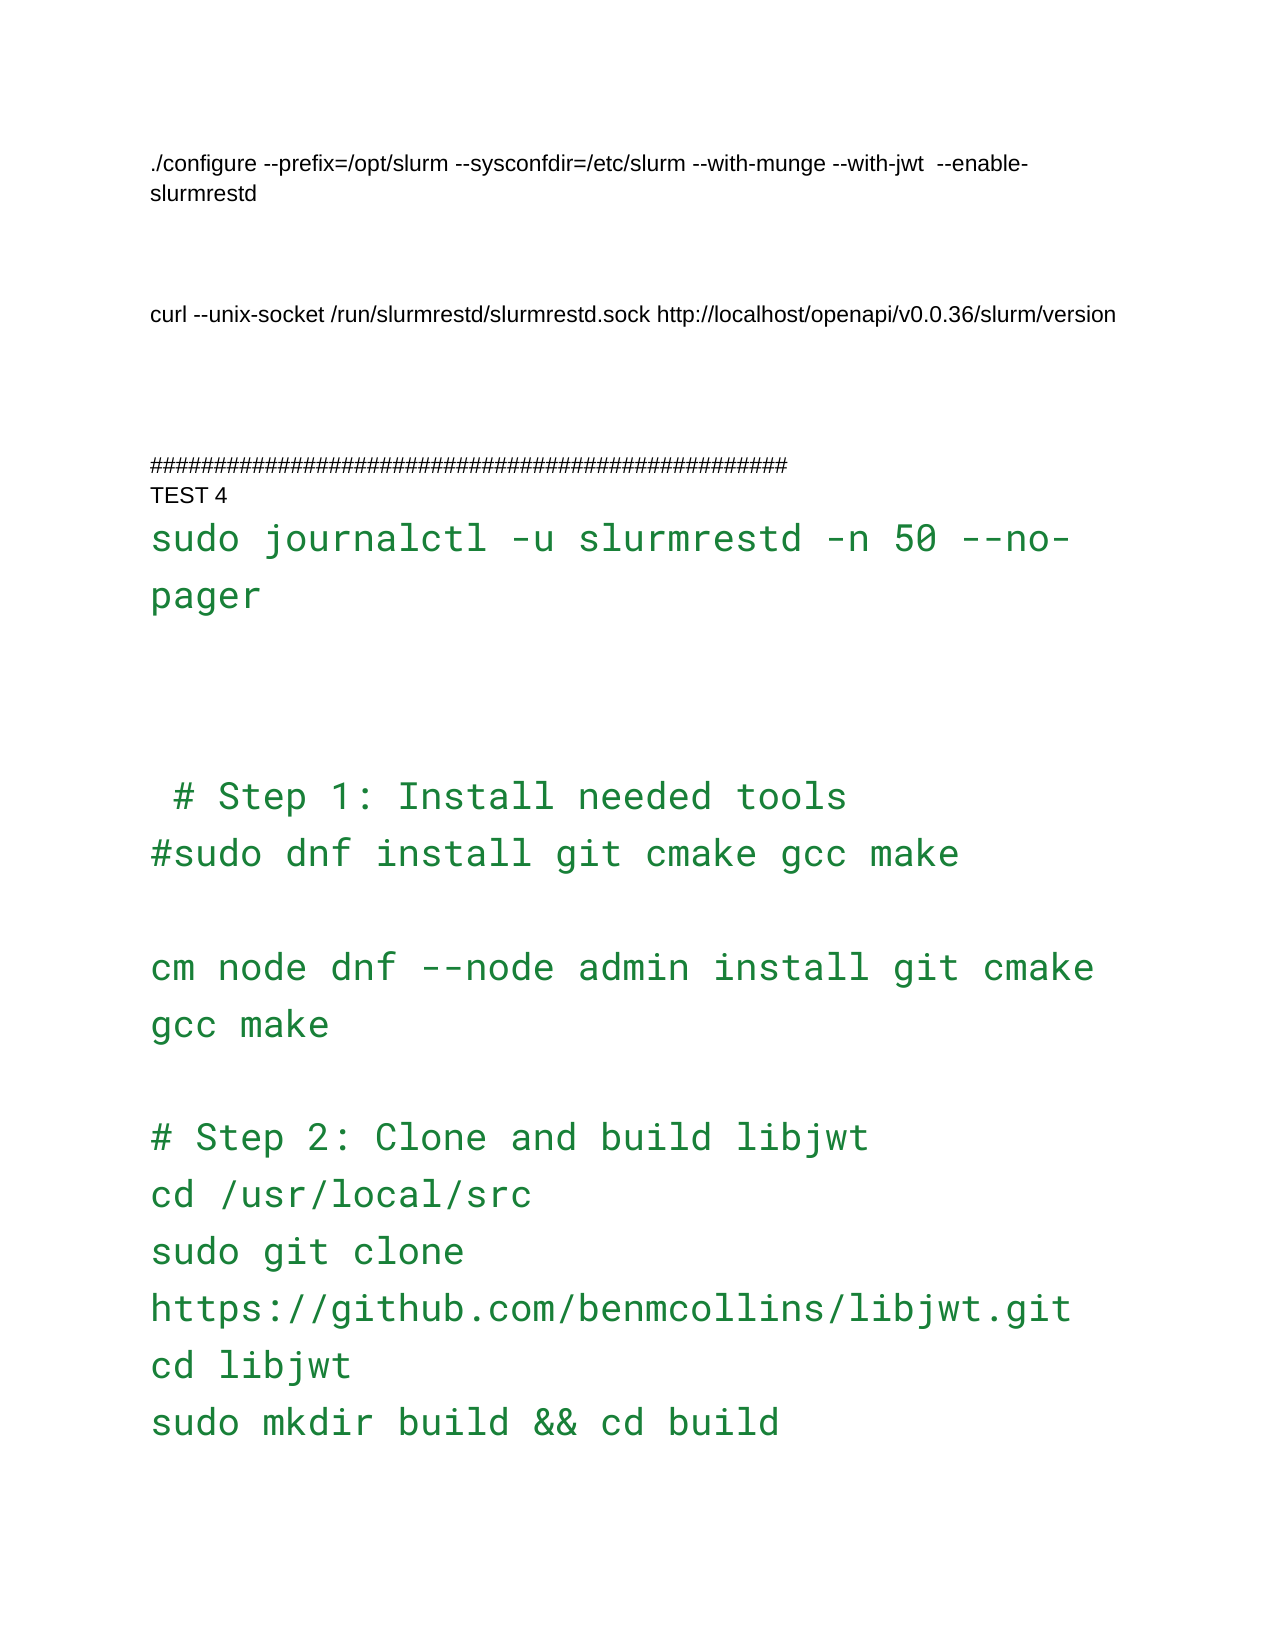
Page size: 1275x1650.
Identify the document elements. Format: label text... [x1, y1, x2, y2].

text #sudo dnf install git cmake gcc make [150, 827, 1125, 877]
text # Step 1: Install needed tools [150, 770, 1125, 820]
text cd /usr/local/src [150, 1168, 1125, 1218]
text sudo mkdir build && cd build [150, 1396, 1125, 1445]
text sudo git clone https://github.com/benmcollins/libjwt.git [150, 1225, 1125, 1332]
text sudo journalctl -u slurmrestd -n 50 --no-pager [150, 512, 1125, 619]
text ################################################## [150, 452, 1125, 478]
text curl --unix-socket /run/slurmrestd/slurmrestd.sock http://localhost/openapi/v0.0.36/slurm/version [150, 301, 1125, 327]
text cd libjwt [150, 1339, 1125, 1388]
text ./configure --prefix=/opt/slurm --sysconfdir=/etc/slurm --with-munge --with-jwt --enable-slurmrestd [150, 150, 1125, 207]
text cm node dnf --node admin install git cmake gcc make [150, 941, 1125, 1047]
text TEST 4 [150, 482, 1125, 509]
text # Step 2: Clone and build libjwt [150, 1111, 1125, 1161]
